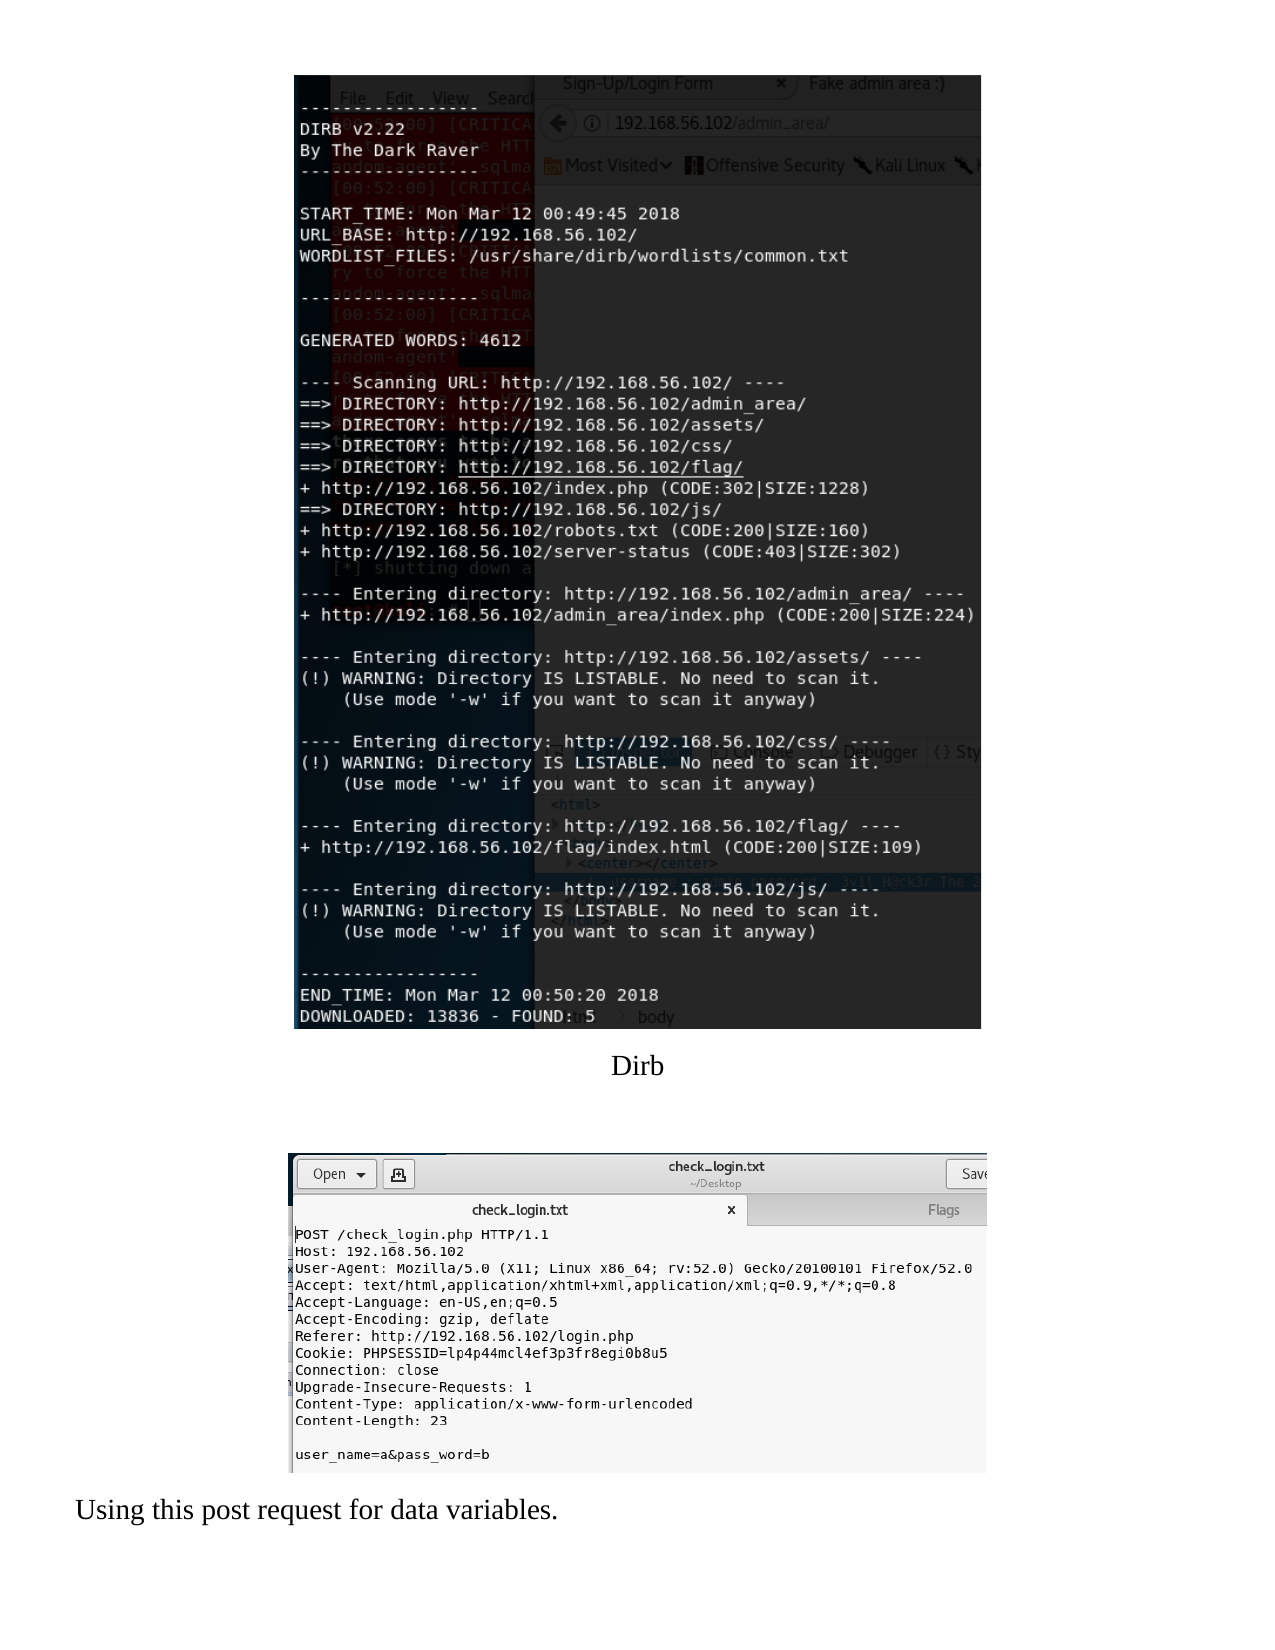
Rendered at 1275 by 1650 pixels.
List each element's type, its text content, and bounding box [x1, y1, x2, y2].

text Using this post request for data variables. [75, 1492, 1200, 1525]
text Dirb [75, 1048, 1200, 1081]
picture [294, 75, 982, 1029]
picture [288, 1153, 987, 1473]
